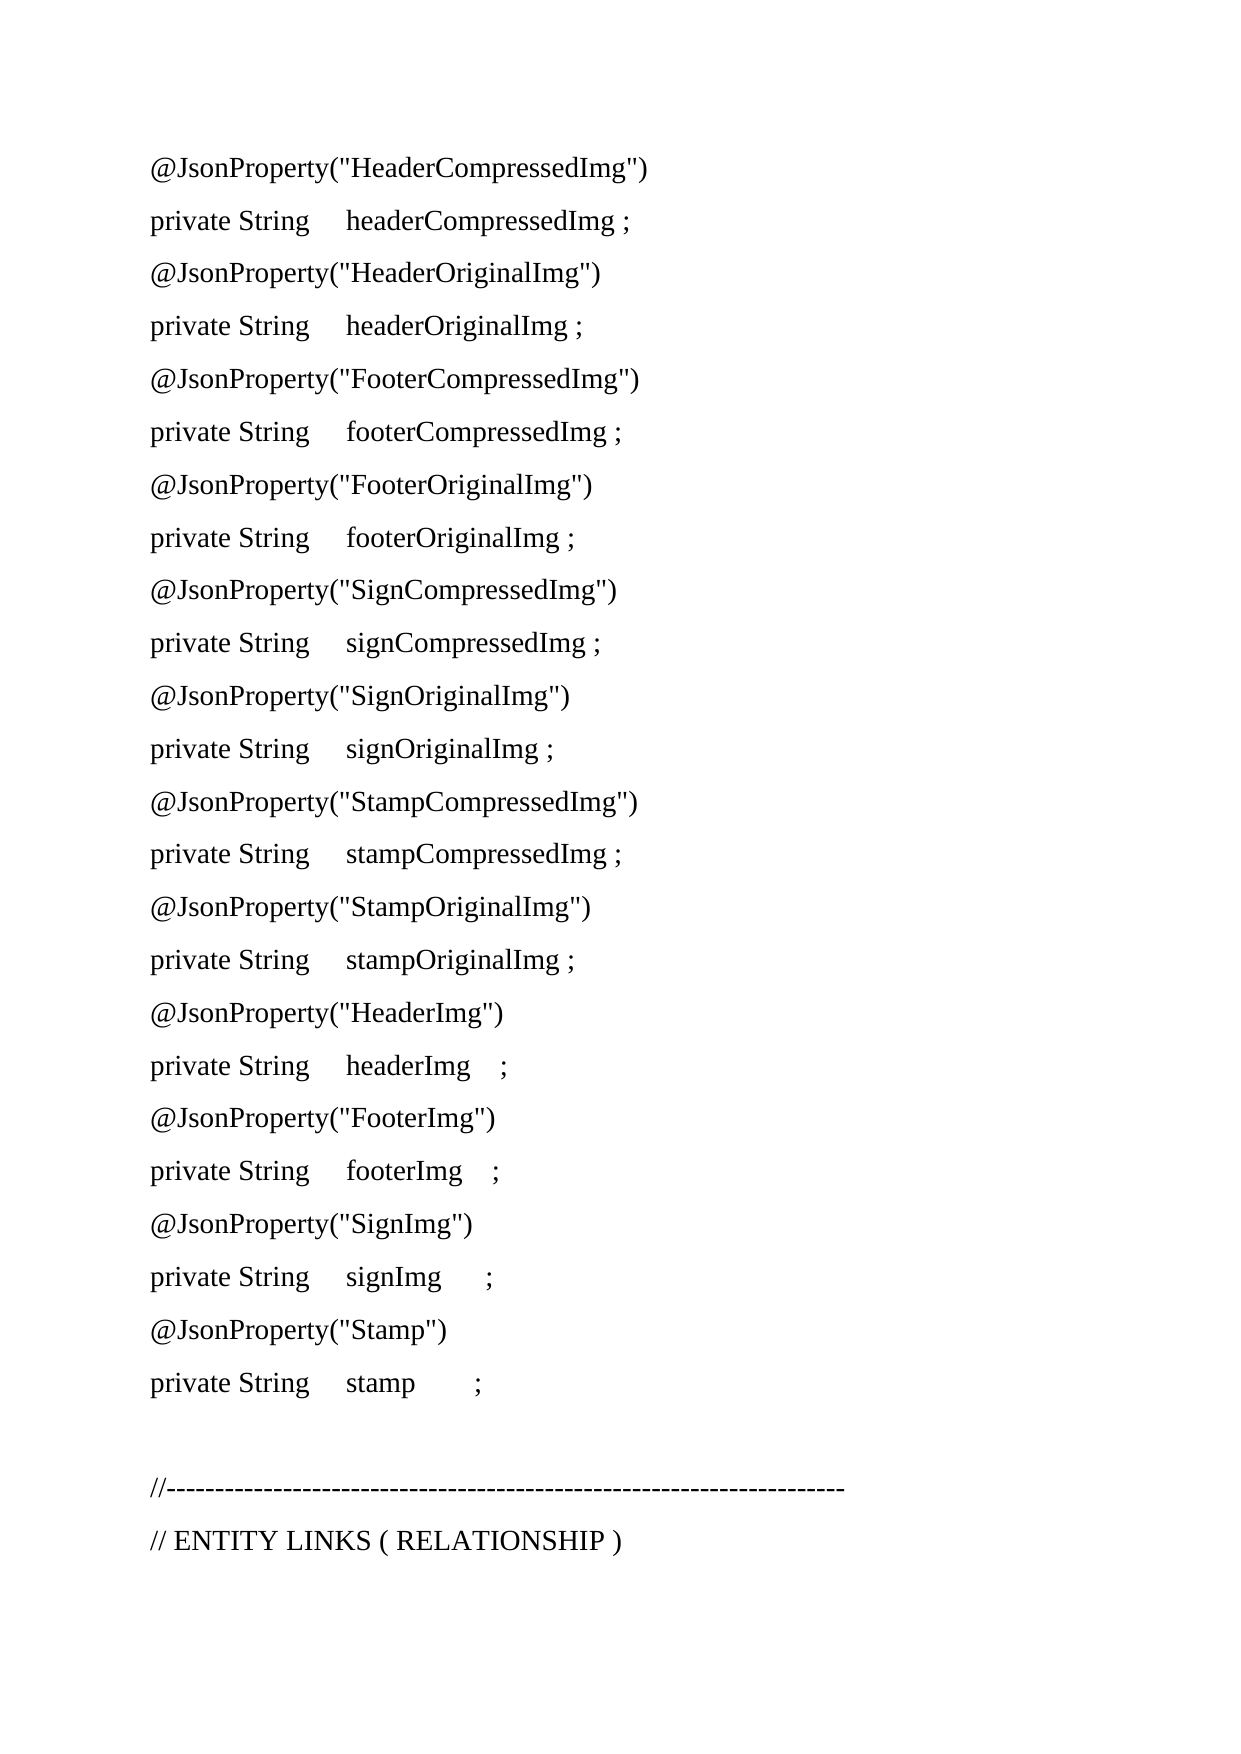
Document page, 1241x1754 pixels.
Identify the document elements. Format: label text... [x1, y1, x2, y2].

text @JsonProperty("StampOriginalImg") [150, 889, 1090, 923]
text @JsonProperty("SignOriginalImg") [150, 678, 1090, 712]
text private String footerImg ; [150, 1153, 1090, 1187]
text private String footerOriginalImg ; [150, 520, 1090, 553]
text @JsonProperty("HeaderCompressedImg") [150, 150, 1090, 183]
text @JsonProperty("SignCompressedImg") [150, 572, 1090, 606]
text private String signImg ; [150, 1259, 1090, 1293]
text @JsonProperty("StampCompressedImg") [150, 784, 1090, 817]
text @JsonProperty("HeaderImg") [150, 995, 1090, 1028]
text @JsonProperty("HeaderOriginalImg") [150, 256, 1090, 289]
text @JsonProperty("FooterCompressedImg") [150, 361, 1090, 395]
text private String headerImg ; [150, 1048, 1090, 1081]
text private String stamp ; [150, 1365, 1090, 1398]
text private String stampCompressedImg ; [150, 837, 1090, 870]
text private String headerCompressedImg ; [150, 203, 1090, 236]
text private String headerOriginalImg ; [150, 308, 1090, 342]
text private String signOriginalImg ; [150, 731, 1090, 764]
text @JsonProperty("FooterOriginalImg") [150, 467, 1090, 500]
text @JsonProperty("Stamp") [150, 1312, 1090, 1345]
text private String signCompressedImg ; [150, 625, 1090, 659]
text private String footerCompressedImg ; [150, 414, 1090, 448]
text private String stampOriginalImg ; [150, 942, 1090, 976]
text @JsonProperty("SignImg") [150, 1206, 1090, 1240]
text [150, 1470, 1090, 1504]
text @JsonProperty("FooterImg") [150, 1101, 1090, 1134]
text // ENTITY LINKS ( RELATIONSHIP ) [150, 1523, 1090, 1557]
